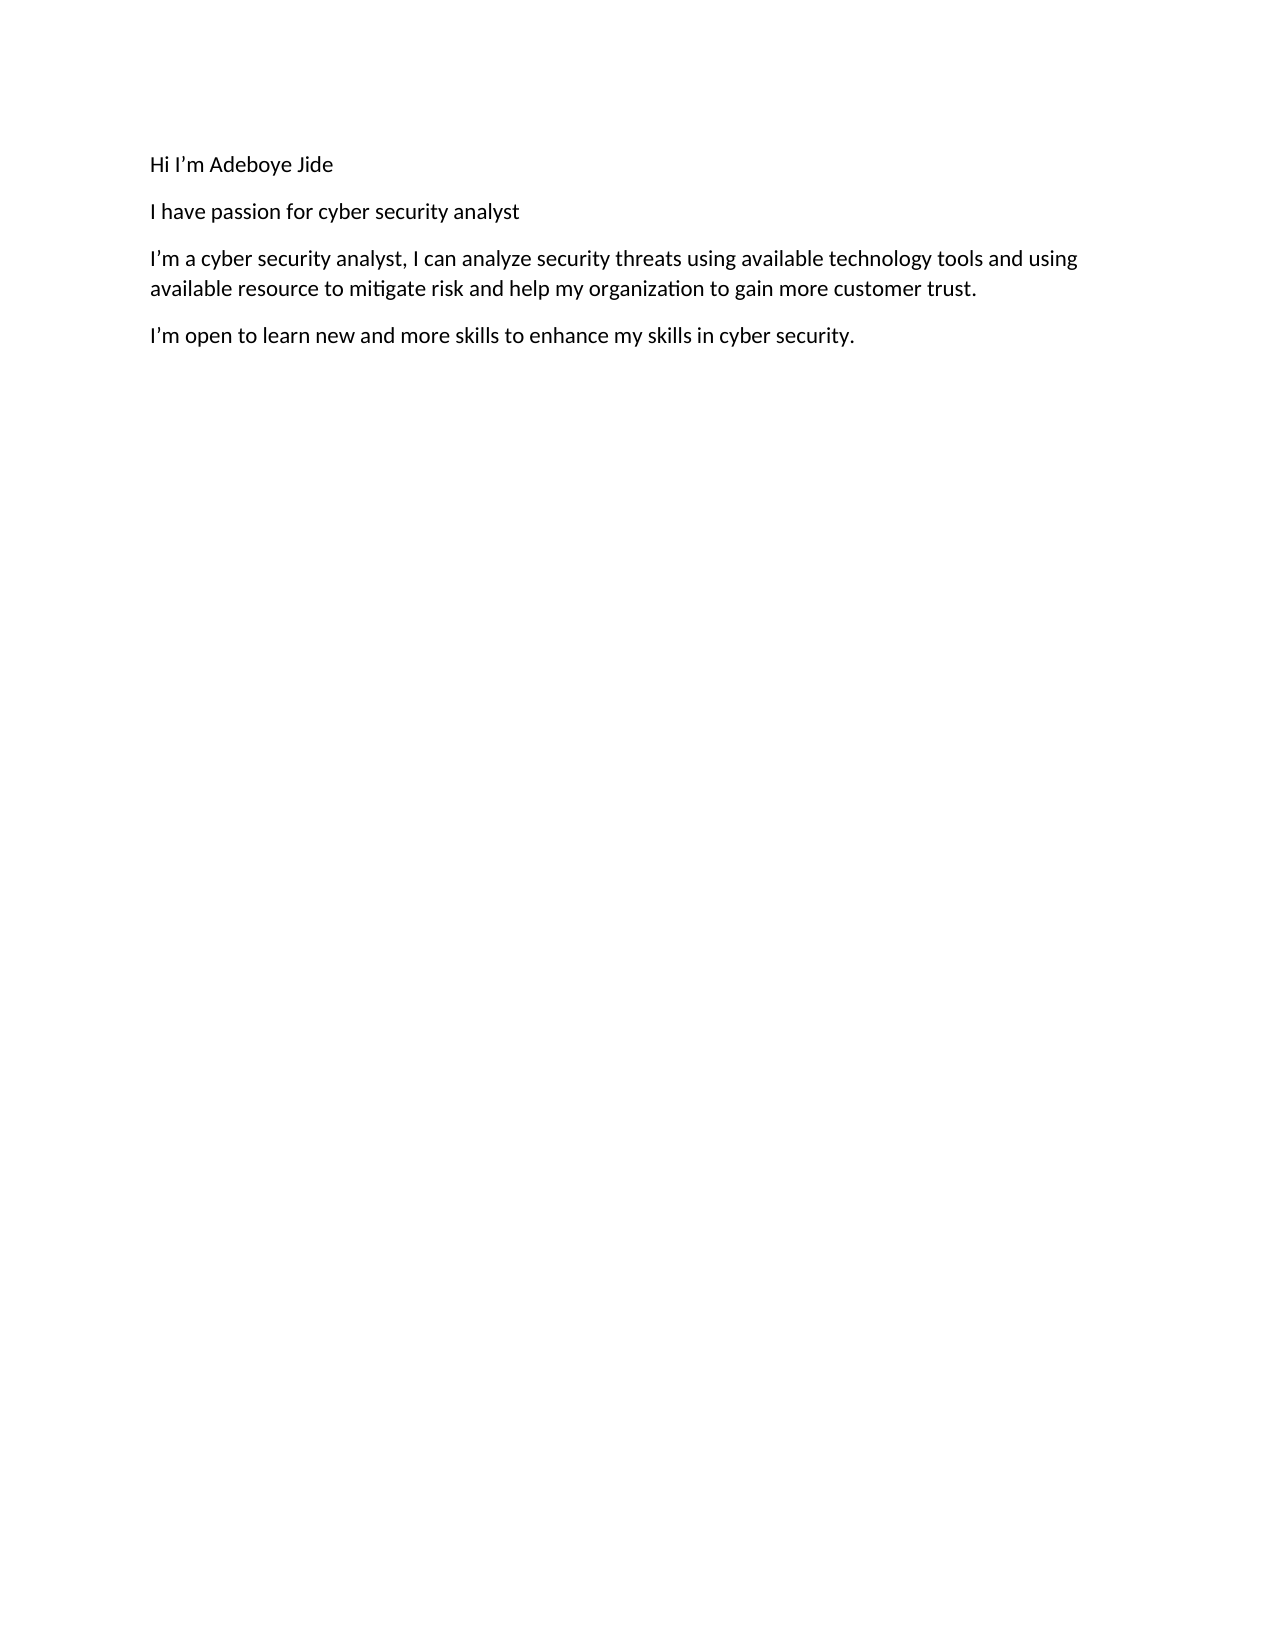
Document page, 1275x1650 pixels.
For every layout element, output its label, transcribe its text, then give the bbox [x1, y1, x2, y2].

text I have passion for cyber security analyst [150, 197, 1125, 225]
text I’m open to learn new and more skills to enhance my skills in cyber security. [150, 321, 1125, 349]
text I’m a cyber security analyst, I can analyze security threats using available technology tools and using available resource to mitigate risk and help my organization to gain more customer trust. [150, 244, 1125, 302]
text Hi I’m Adeboye Jide [150, 150, 1125, 178]
